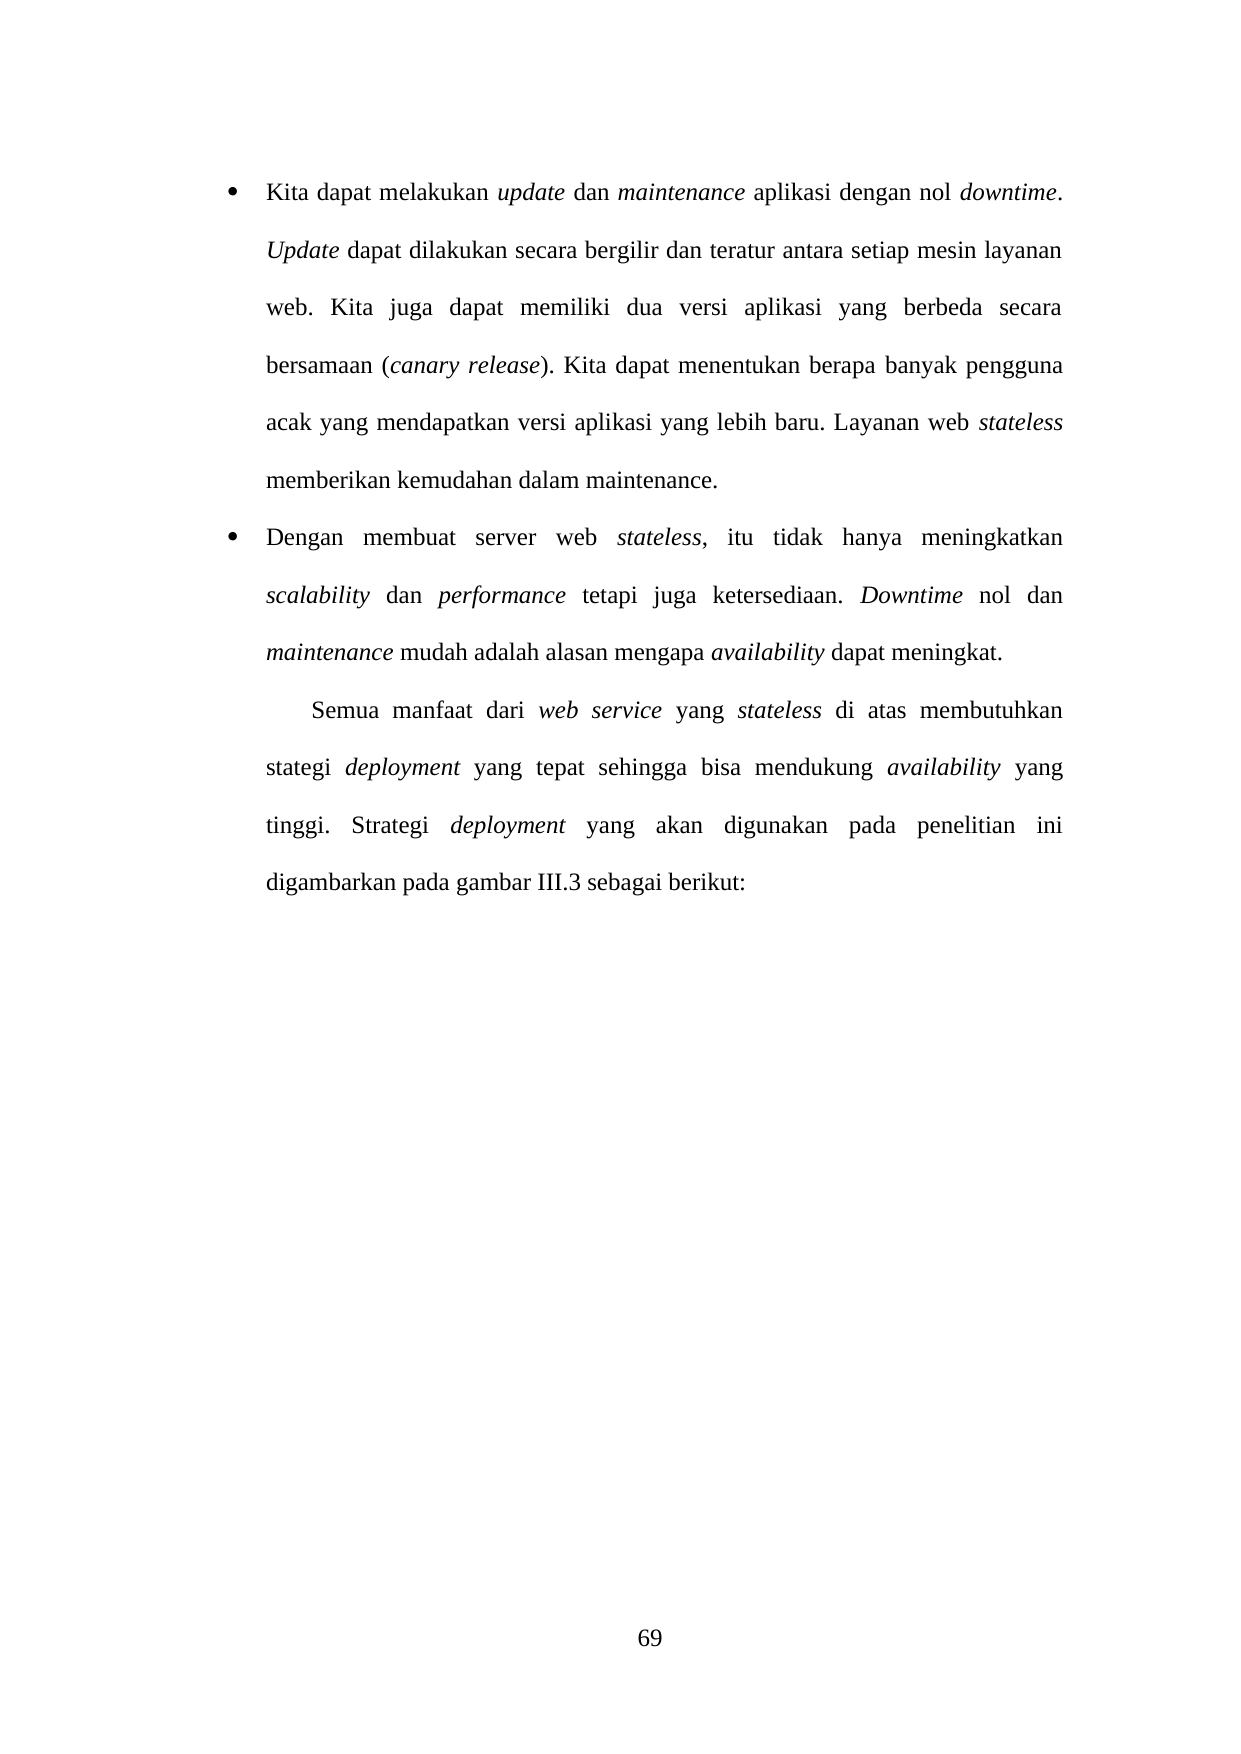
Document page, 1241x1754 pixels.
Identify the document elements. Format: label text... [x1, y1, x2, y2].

list Semua manfaat dari web service yang stateless di atas membutuhkan stategi deployment yang tepat sehingga bisa mendukung availability yang tinggi. Strategi deployment yang akan digunakan pada penelitian ini digambarkan pada gambar III.3 sebagai berikut: [266, 695, 1063, 896]
list Dengan membuat server web stateless, itu tidak hanya meningkatkan scalability dan performance tetapi juga ketersediaan. Downtime nol dan maintenance mudah adalah alasan mengapa availability dapat meningkat. [228, 522, 1063, 666]
list Kita dapat melakukan update dan maintenance aplikasi dengan nol downtime. Update dapat dilakukan secara bergilir dan teratur antara setiap mesin layanan web. Kita juga dapat memiliki dua versi aplikasi yang berbeda secara bersamaan (canary release). Kita dapat menentukan berapa banyak pengguna acak yang mendapatkan versi aplikasi yang lebih baru. Layanan web stateless memberikan kemudahan dalam maintenance. [228, 177, 1063, 493]
